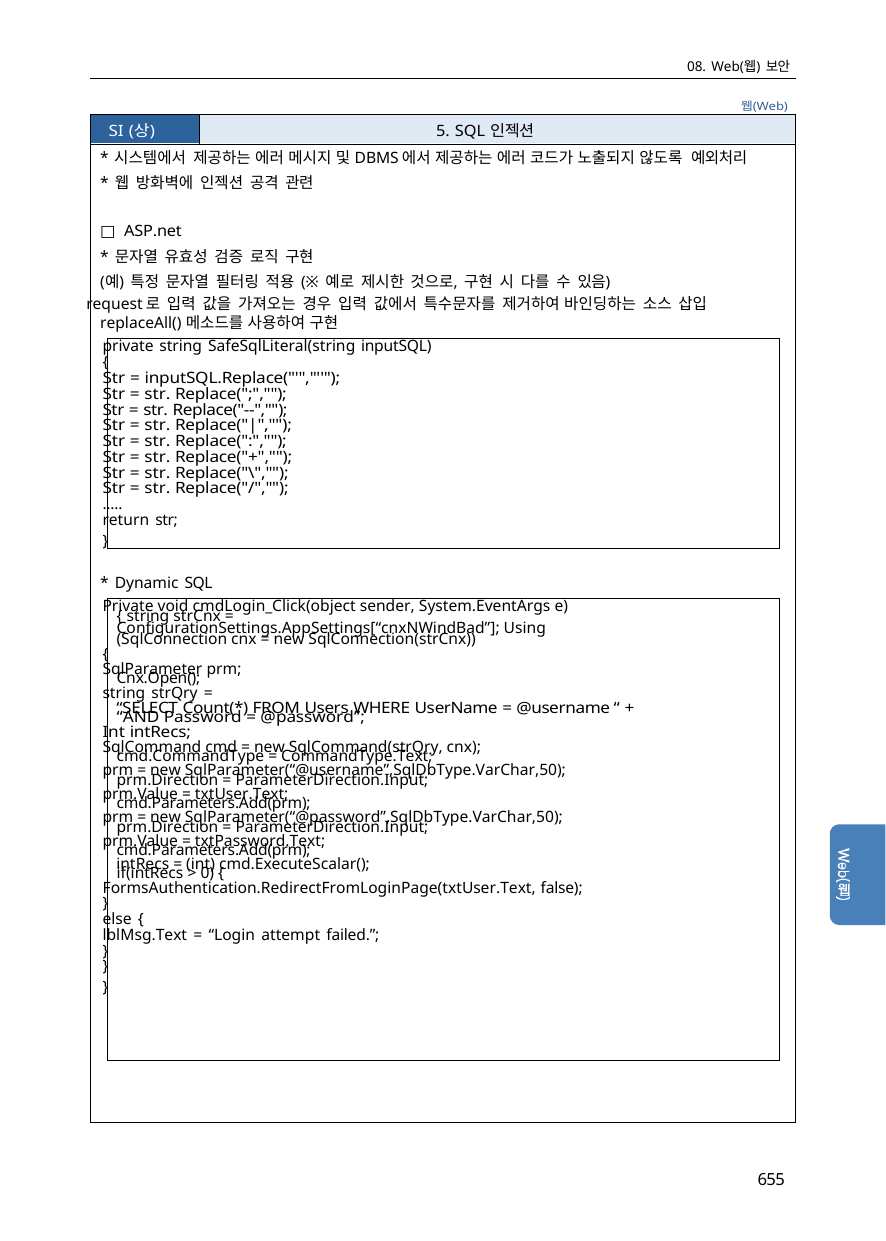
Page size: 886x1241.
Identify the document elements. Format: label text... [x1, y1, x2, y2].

table_header 5. SQL 인젝션 [200, 115, 795, 143]
table_cell 시스템에서 제공하는 에러 메시지 및 DBMS에서 제공하는 에러 코드가 노출되지 않도록 예외처리 웹 방화벽에 인젝션 공격 관련 □ ASP.net 문자열 유효성 검증 로직 구현 (예) 특정 문자열 필터링 적용 (※ 예로 제시한 것으로, 구현 시 다를 수 있음) request로 입력 값을 가져오는 경우 입력 값에서 특수문자를 제거하여 바인딩하는 소스 삽입 replaceAll() 메소드를 사용하여 구현 private string SafeSqlLiteral(string inputSQL) { Str = inputSQL.Replace("'","''"); Str = str. Replace(";",""); Str = str. Replace("--",""); Str = str. Replace("|",""); Str = str. Replace(":",""); Str = str. Replace("+",""); Str = str. Replace("\",""); Str = str. Replace("/",""); ..... return str; } Dynamic SQL Private void cmdLogin_Click(object sender, System.EventArgs e) { string strCnx = ConfigurationSettings.AppSettings[“cnxNWindBad”]; Using (SqlConnection cnx = new SqlConnection(strCnx)) { SqlParameter prm; Cnx.Open(); string strQry = “SELECT Count(*) FROM Users WHERE UserName = @username “ + “AND Password = @password”; Int intRecs; SqlCommand cmd = new SqlCommand(strQry, cnx); cmd.CommandType = CommandType.Text; prm = new SqlParameter(“@username”,SqlDbType.VarChar,50); prm.Direction = ParameterDirection.Input; prm.Value = txtUser.Text; cmd.Parameters.Add(prm); prm = new SqlParameter(“@password”,SqlDbType.VarChar,50); prm.Direction = ParameterDirection.Input; prm.Value = txtPassword.Text; cmd.Parameters.Add(prm); intRecs = (int) cmd.ExecuteScalar(); if(intRecs > 0) { FormsAuthentication.RedirectFromLoginPage(txtUser.Text, false); } else { lblMsg.Text = “Login attempt failed.”; } } } [91, 145, 795, 1122]
text 웹(Web) [44, 97, 787, 114]
table_header SI (상) [91, 115, 199, 143]
picture [836, 848, 850, 900]
